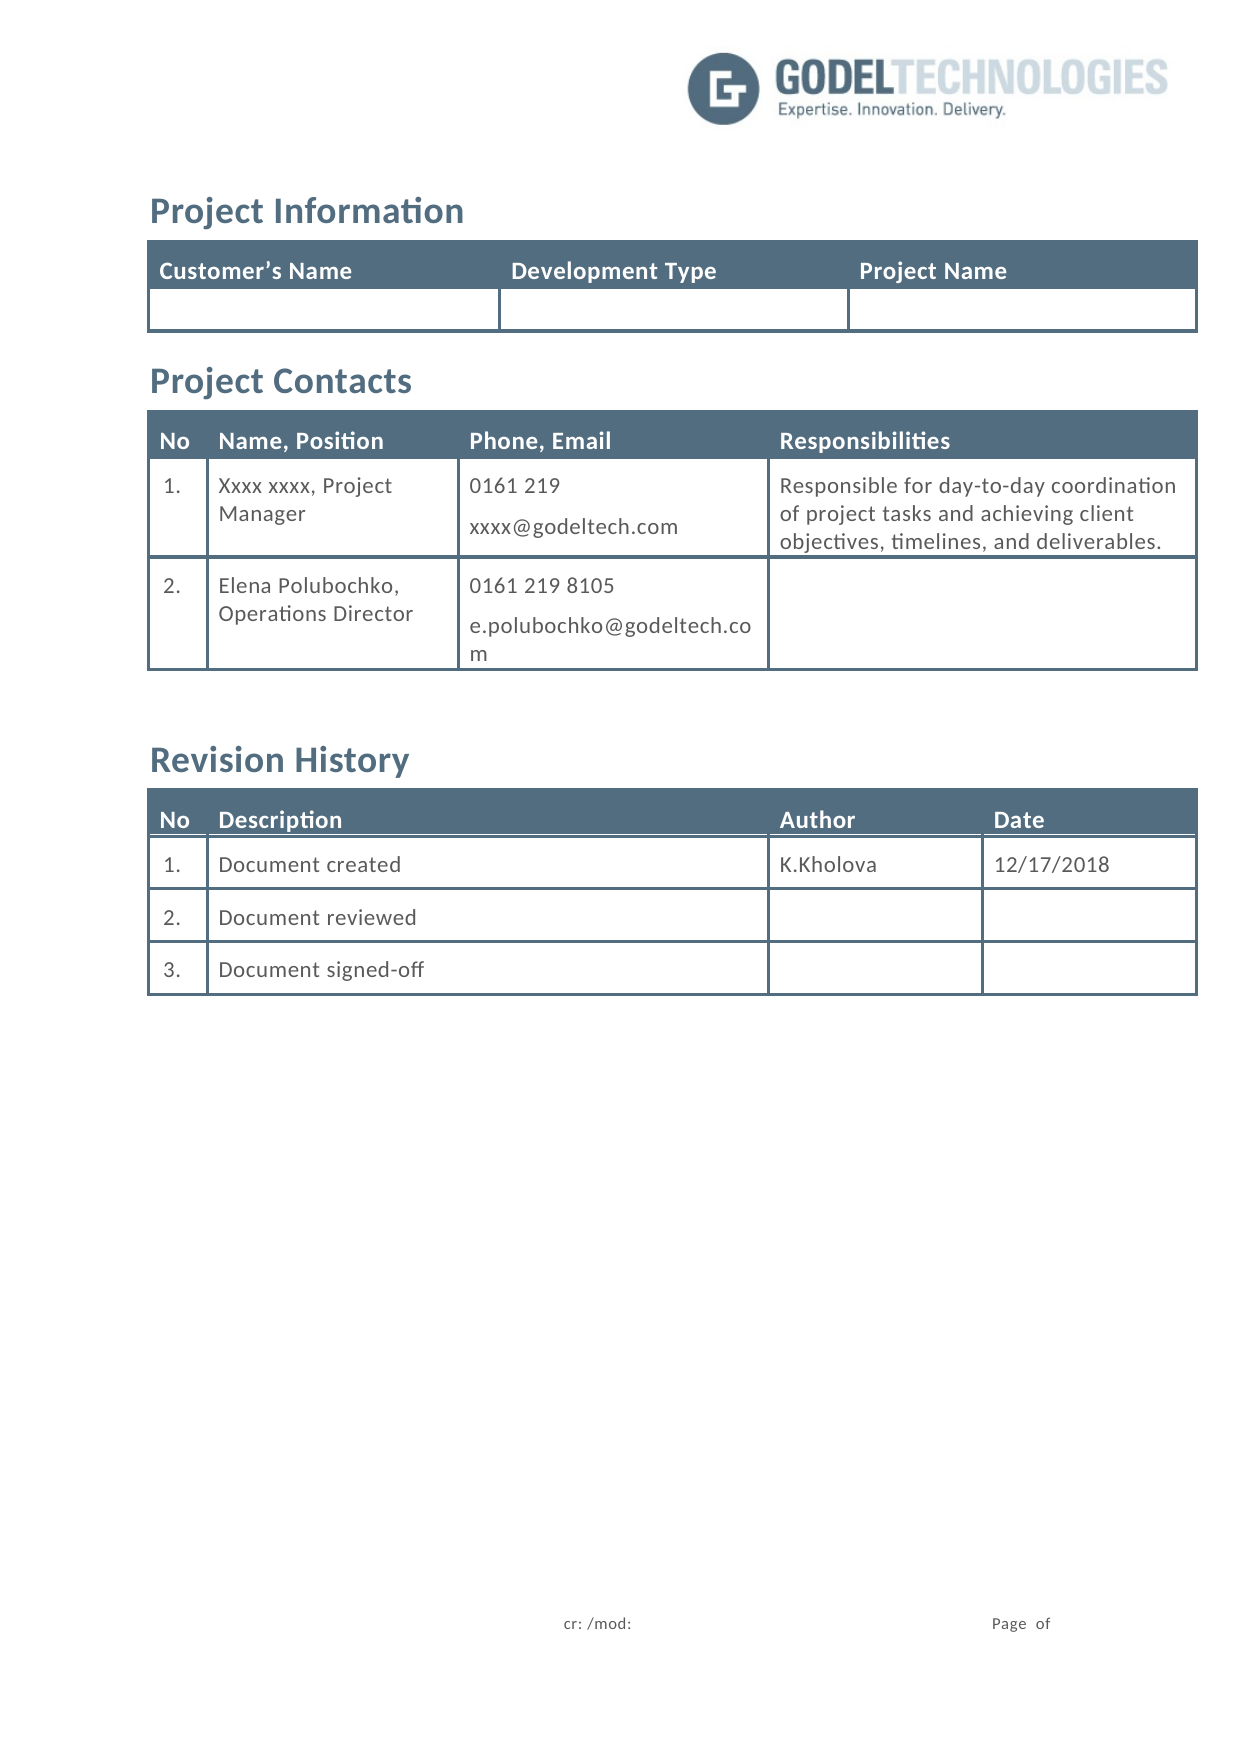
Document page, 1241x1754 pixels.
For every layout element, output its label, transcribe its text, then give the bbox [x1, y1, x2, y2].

table_cell 12/17/2018 [984, 838, 1195, 887]
table_header Name, Position [209, 413, 457, 456]
table_cell [984, 890, 1195, 940]
title Project Information [150, 187, 1125, 233]
table_header Date [984, 791, 1195, 834]
table_cell [150, 559, 206, 668]
table_cell Document signed-off [209, 943, 767, 993]
table_header Phone, Email [460, 413, 767, 456]
table_header Development Type [501, 243, 847, 286]
table_cell 0161 219 xxxx@godeltech.com [460, 459, 767, 555]
table_cell Elena Polubochko, Operations Director [209, 559, 457, 668]
table_cell [850, 289, 1195, 329]
table_cell [770, 943, 981, 993]
table_header Description [209, 791, 767, 834]
table_cell Document reviewed [209, 890, 767, 940]
title Project Contacts [150, 357, 1125, 403]
table_cell 3. [150, 943, 206, 993]
table_cell 1. [150, 838, 206, 887]
table_cell Responsible for day-to-day coordination of project tasks and achieving client objectives, timelines, and deliverables. [770, 459, 1195, 555]
table_cell [501, 289, 847, 329]
table_header Project Name [850, 243, 1195, 286]
table_cell [984, 943, 1195, 993]
table_cell Document created [209, 838, 767, 887]
table_header No [150, 791, 206, 834]
table_cell 0161 219 8105 e.polubochko@godeltech.com [460, 559, 767, 668]
table_header No [150, 413, 206, 456]
table_header Author [770, 791, 981, 834]
table_cell K.Kholova [770, 838, 981, 887]
table_header Responsibilities [770, 413, 1195, 456]
title Revision History [150, 736, 1125, 782]
table_cell [770, 559, 1195, 668]
table_cell [150, 459, 206, 555]
picture [681, 45, 1175, 130]
table_cell [770, 890, 981, 940]
table_cell Xxxx xxxx, Project Manager [209, 459, 457, 555]
table_header Customer’s Name [150, 243, 498, 286]
table_cell 2. [150, 890, 206, 940]
table_cell [150, 289, 498, 329]
